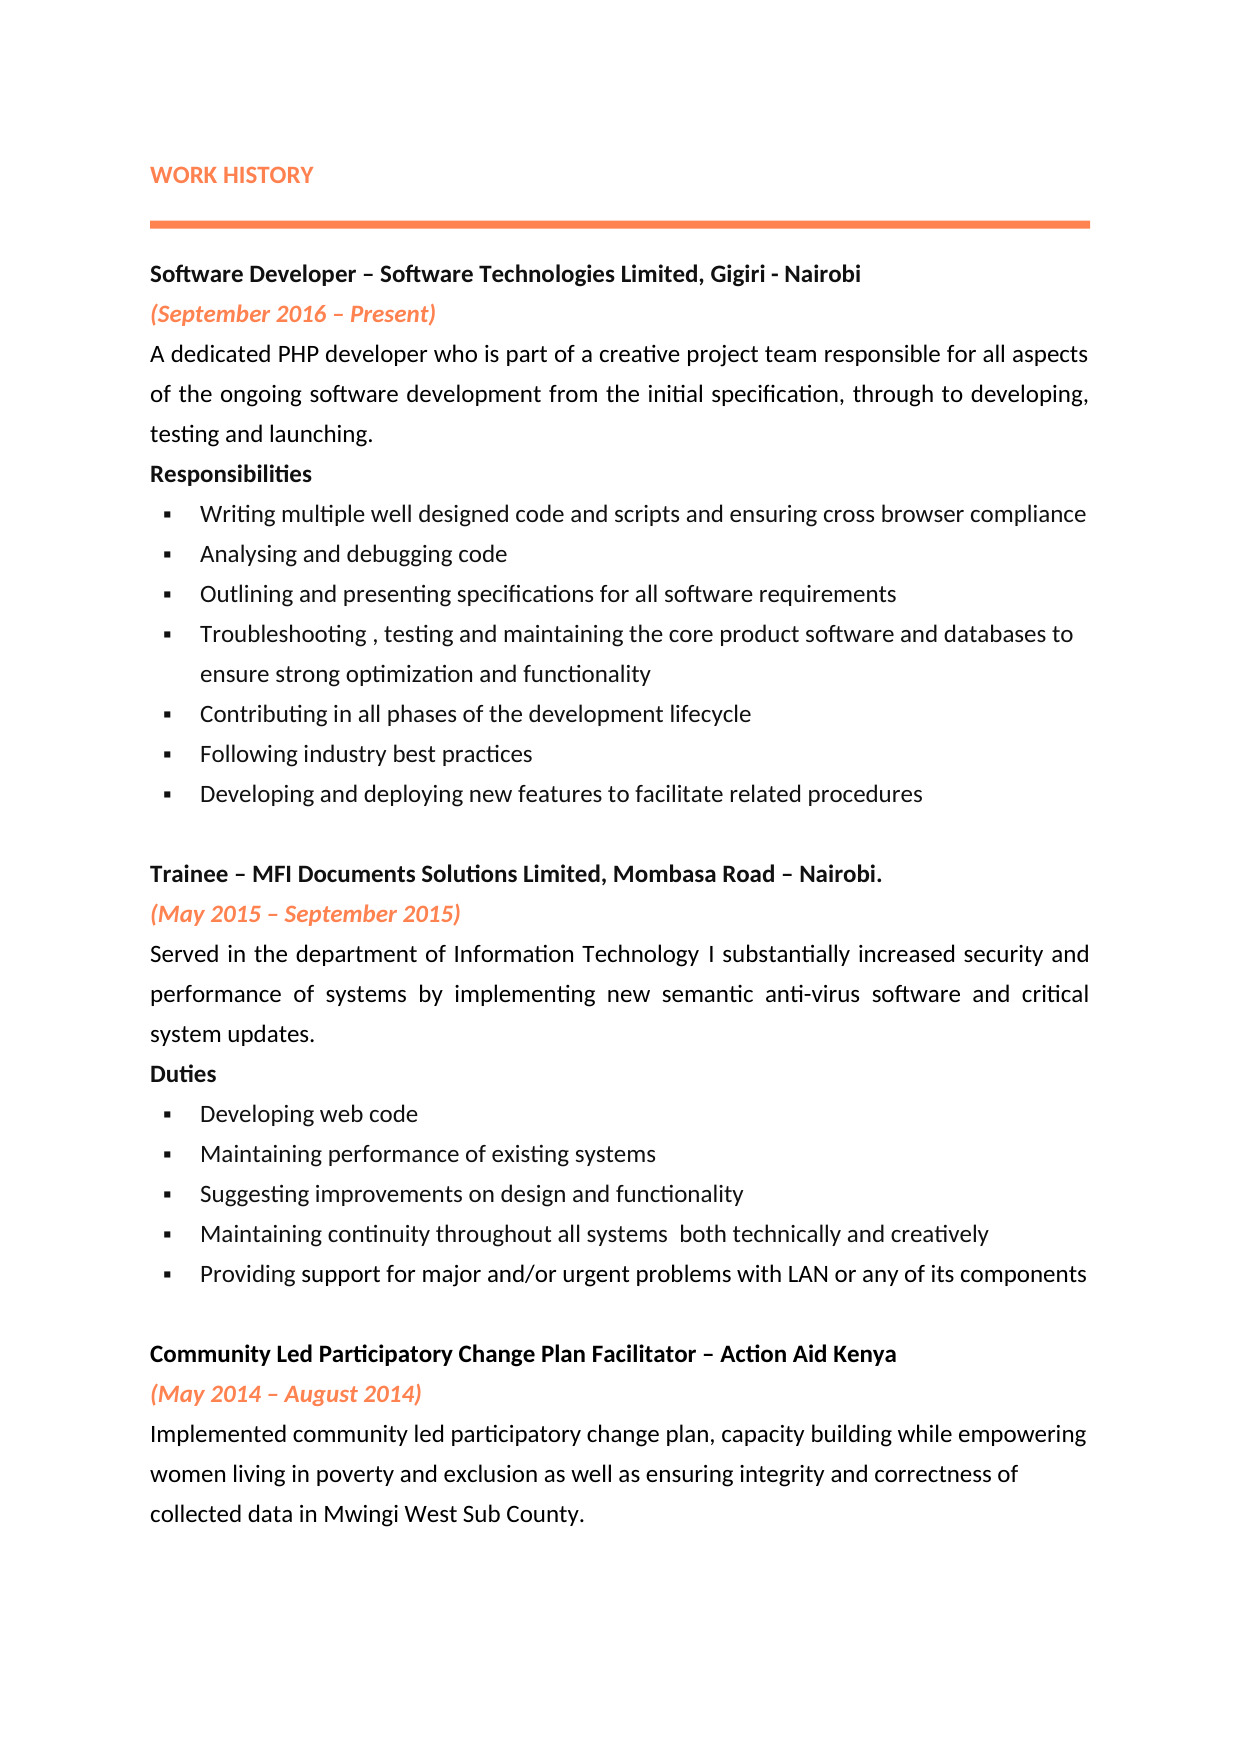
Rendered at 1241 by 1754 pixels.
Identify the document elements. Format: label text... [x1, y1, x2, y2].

list Writing multiple well designed code and scripts and ensuring cross browser compliance [162, 489, 1090, 529]
list Outlining and presenting specifications for all software requirements [162, 569, 1090, 609]
list Developing and deploying new features to facilitate related procedures [162, 769, 1090, 809]
list Providing support for major and/or urgent problems with LAN or any of its components [162, 1249, 1090, 1289]
text A dedicated PHP developer who is part of a creative project team responsible for all aspects of the ongoing software development from the initial specification, through to developing, testing and launching. [150, 329, 1090, 449]
text Responsibilities [150, 449, 1090, 489]
text Implemented community led participatory change plan, capacity building while empowering women living in poverty and exclusion as well as ensuring integrity and correctness of collected data in Mwingi West Sub County. [150, 1409, 1090, 1529]
text Trainee – MFI Documents Solutions Limited, Mombasa Road – Nairobi. [150, 809, 1090, 889]
list Maintaining continuity throughout all systems both technically and creatively [162, 1209, 1090, 1249]
text WORK HISTORY [150, 150, 1090, 190]
list Following industry best practices [162, 729, 1090, 769]
text (May 2014 – August 2014) [150, 1369, 1090, 1409]
list Maintaining performance of existing systems [162, 1129, 1090, 1169]
list Developing web code [162, 1089, 1090, 1129]
list Contributing in all phases of the development lifecycle [162, 689, 1090, 729]
text Community Led Participatory Change Plan Facilitator – Action Aid Kenya [150, 1329, 1090, 1369]
list Suggesting improvements on design and functionality [162, 1169, 1090, 1209]
list Analysing and debugging code [162, 529, 1090, 569]
text (May 2015 – September 2015) [150, 889, 1090, 929]
text Served in the department of Information Technology I substantially increased security and performance of systems by implementing new semantic anti-virus software and critical system updates. [150, 929, 1090, 1049]
text Duties [150, 1049, 1090, 1089]
text Software Developer – Software Technologies Limited, Gigiri - Nairobi (September 2016 – Present) [150, 249, 1090, 329]
list Troubleshooting , testing and maintaining the core product software and databases to ensure strong optimization and functionality [162, 609, 1090, 689]
